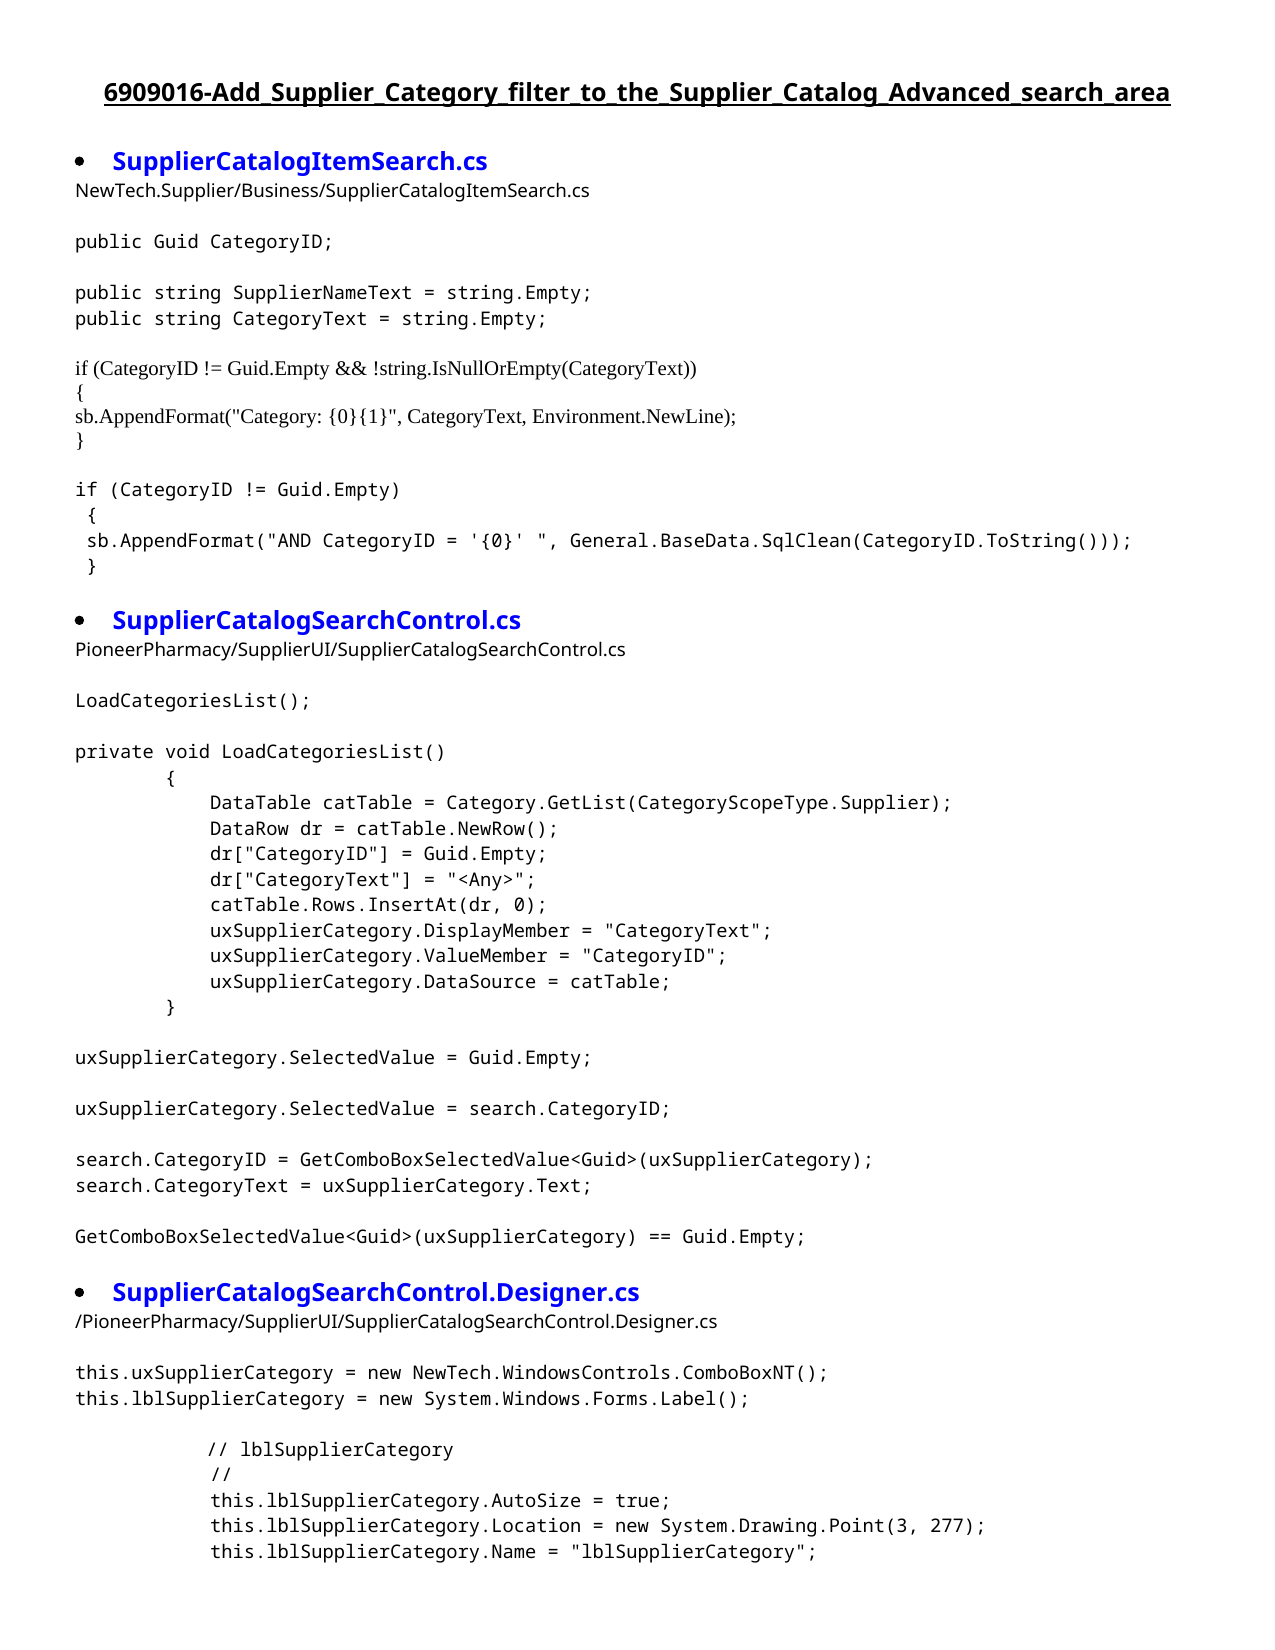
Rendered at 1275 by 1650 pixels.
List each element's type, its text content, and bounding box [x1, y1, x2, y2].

text if (CategoryID != Guid.Empty) [75, 476, 1200, 502]
text this.uxSupplierCategory = new NewTech.WindowsControls.ComboBoxNT(); [75, 1359, 1200, 1385]
text this.lblSupplierCategory.Name = "lblSupplierCategory"; [75, 1538, 1200, 1564]
text this.lblSupplierCategory = new System.Windows.Forms.Label(); [75, 1385, 1200, 1411]
text // [75, 1462, 1200, 1487]
text sb.AppendFormat("Category: {0}{1}", CategoryText, Environment.NewLine); [75, 404, 1200, 428]
text this.lblSupplierCategory.AutoSize = true; [75, 1487, 1200, 1513]
text search.CategoryID = GetComboBoxSelectedValue<Guid>(uxSupplierCategory); [75, 1147, 1200, 1172]
text 6909016-Add_Supplier_Category_filter_to_the_Supplier_Catalog_Advanced_search_area [75, 75, 1200, 109]
text search.CategoryText = uxSupplierCategory.Text; [75, 1172, 1200, 1198]
text dr["CategoryID"] = Guid.Empty; [75, 841, 1200, 866]
text GetComboBoxSelectedValue<Guid>(uxSupplierCategory) == Guid.Empty; [75, 1223, 1200, 1249]
text uxSupplierCategory.DisplayMember = "CategoryText"; [75, 917, 1200, 943]
text } [75, 994, 1200, 1019]
text uxSupplierCategory.SelectedValue = search.CategoryID; [75, 1096, 1200, 1121]
text DataRow dr = catTable.NewRow(); [75, 815, 1200, 841]
text // lblSupplierCategory [75, 1436, 1200, 1462]
text NewTech.Supplier/Business/SupplierCatalogItemSearch.cs [75, 177, 1200, 203]
text { [75, 502, 1200, 527]
text sb.AppendFormat("AND CategoryID = '{0}' ", General.BaseData.SqlClean(CategoryID.ToString())); [75, 527, 1200, 553]
text DataTable catTable = Category.GetList(CategoryScopeType.Supplier); [75, 789, 1200, 815]
text public string CategoryText = string.Empty; [75, 305, 1200, 330]
text uxSupplierCategory.DataSource = catTable; [75, 968, 1200, 994]
text uxSupplierCategory.ValueMember = "CategoryID"; [75, 943, 1200, 968]
text if (CategoryID != Guid.Empty && !string.IsNullOrEmpty(CategoryText)) [75, 356, 1200, 380]
text } [75, 428, 1200, 452]
text public string SupplierNameText = string.Empty; [75, 279, 1200, 305]
text dr["CategoryText"] = "<Any>"; [75, 866, 1200, 892]
text this.lblSupplierCategory.Location = new System.Drawing.Point(3, 277); [75, 1513, 1200, 1538]
list SupplierCatalogSearchControl.Designer.cs [75, 1274, 1200, 1308]
text /PioneerPharmacy/SupplierUI/SupplierCatalogSearchControl.Designer.cs [75, 1308, 1200, 1334]
text { [75, 380, 1200, 404]
text } [75, 553, 1200, 578]
text catTable.Rows.InsertAt(dr, 0); [75, 892, 1200, 917]
text uxSupplierCategory.SelectedValue = Guid.Empty; [75, 1045, 1200, 1070]
text LoadCategoriesList(); [75, 687, 1200, 713]
list SupplierCatalogItemSearch.cs [75, 143, 1200, 177]
text PioneerPharmacy/SupplierUI/SupplierCatalogSearchControl.cs [75, 636, 1200, 662]
text private void LoadCategoriesList() [75, 738, 1200, 764]
text public Guid CategoryID; [75, 228, 1200, 254]
text { [75, 764, 1200, 789]
list SupplierCatalogSearchControl.cs [75, 602, 1200, 636]
